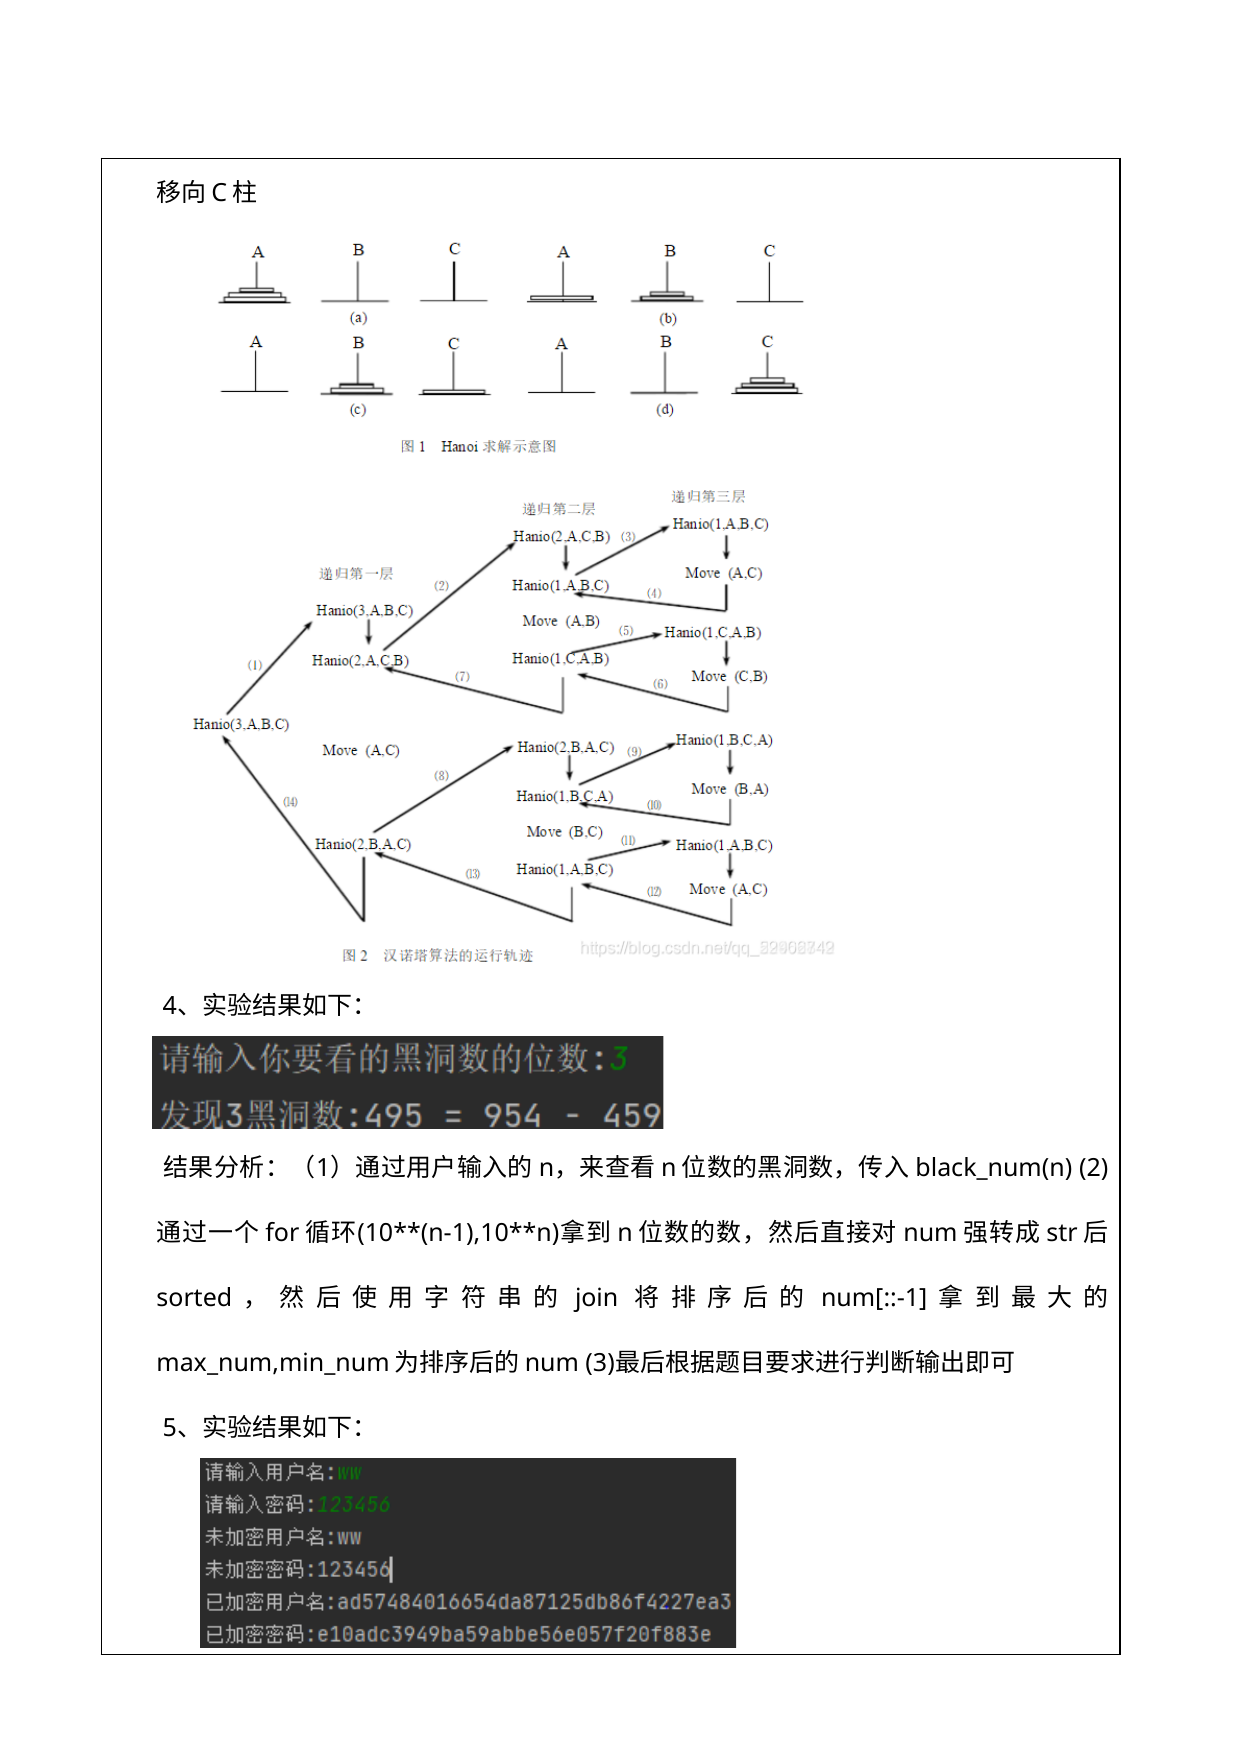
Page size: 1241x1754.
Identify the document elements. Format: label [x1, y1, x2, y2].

table_cell [102, 159, 1119, 1653]
picture [200, 1458, 737, 1648]
picture [156, 223, 844, 967]
picture [152, 1036, 664, 1129]
